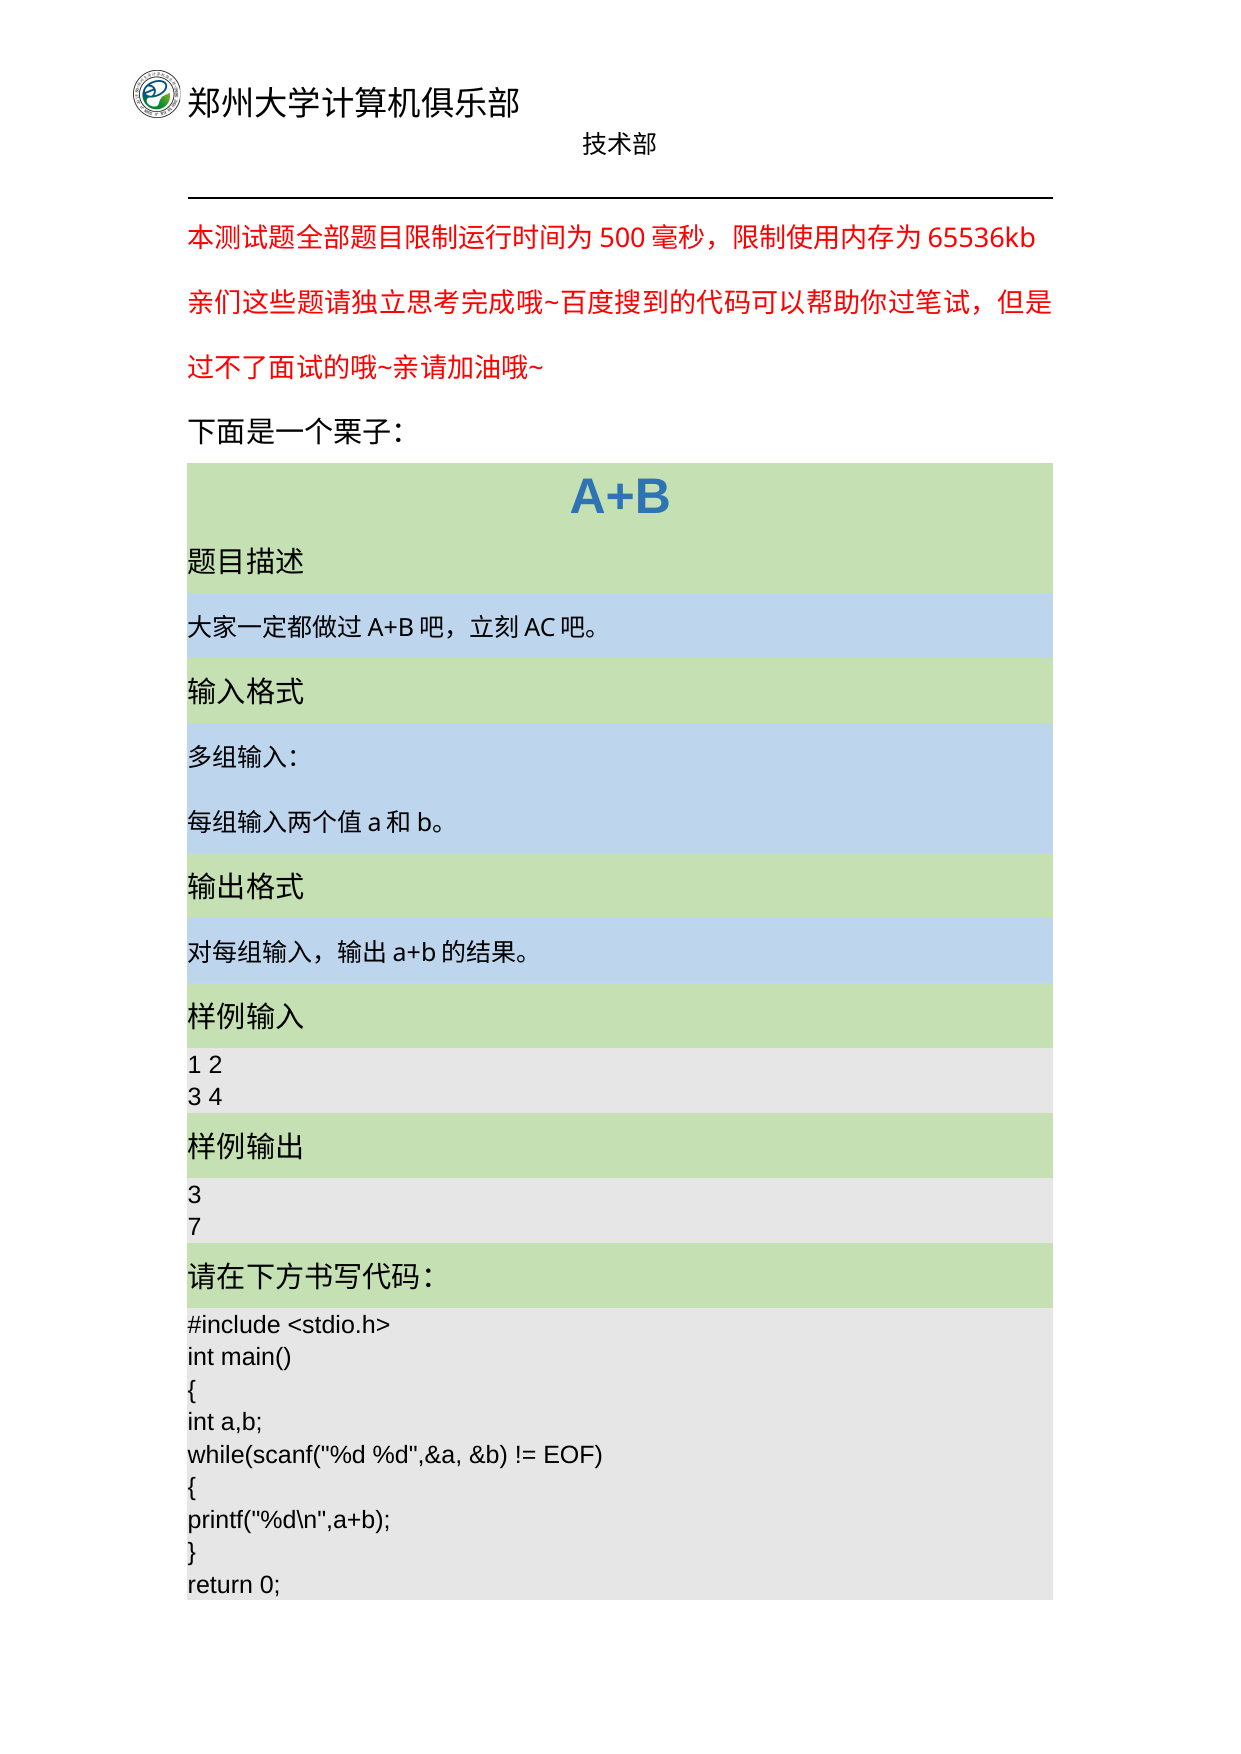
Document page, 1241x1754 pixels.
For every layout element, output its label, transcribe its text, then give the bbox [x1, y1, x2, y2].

text 多组输入： 每组输入两个值a和b。 [187, 723, 1053, 853]
text 输出格式 [187, 853, 1053, 918]
picture [133, 70, 181, 118]
text 3 4 [187, 1080, 1053, 1113]
text 对每组输入，输出a+b的结果。 [187, 918, 1053, 983]
text 亲们这些题请独立思考完成哦~百度搜到的代码可以帮助你过笔试，但是过不了面试的哦~亲请加油哦~ [187, 268, 1053, 398]
text 3 [187, 1178, 1053, 1210]
text 大家一定都做过A+B吧，立刻AC吧。 [187, 593, 1053, 658]
text 7 [187, 1210, 1053, 1243]
text 本测试题全部题目限制运行时间为500毫秒，限制使用内存为65536kb [187, 203, 1053, 268]
text 下面是一个栗子： [187, 398, 1053, 463]
text A+B [187, 463, 1053, 528]
text 样例输出 [187, 1113, 1053, 1178]
text 请在下方书写代码： [187, 1243, 1053, 1308]
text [187, 1308, 1053, 1600]
text 1 2 [187, 1048, 1053, 1080]
text 题目描述 [187, 528, 1053, 593]
text 样例输入 [187, 983, 1053, 1048]
text 输入格式 [187, 658, 1053, 723]
